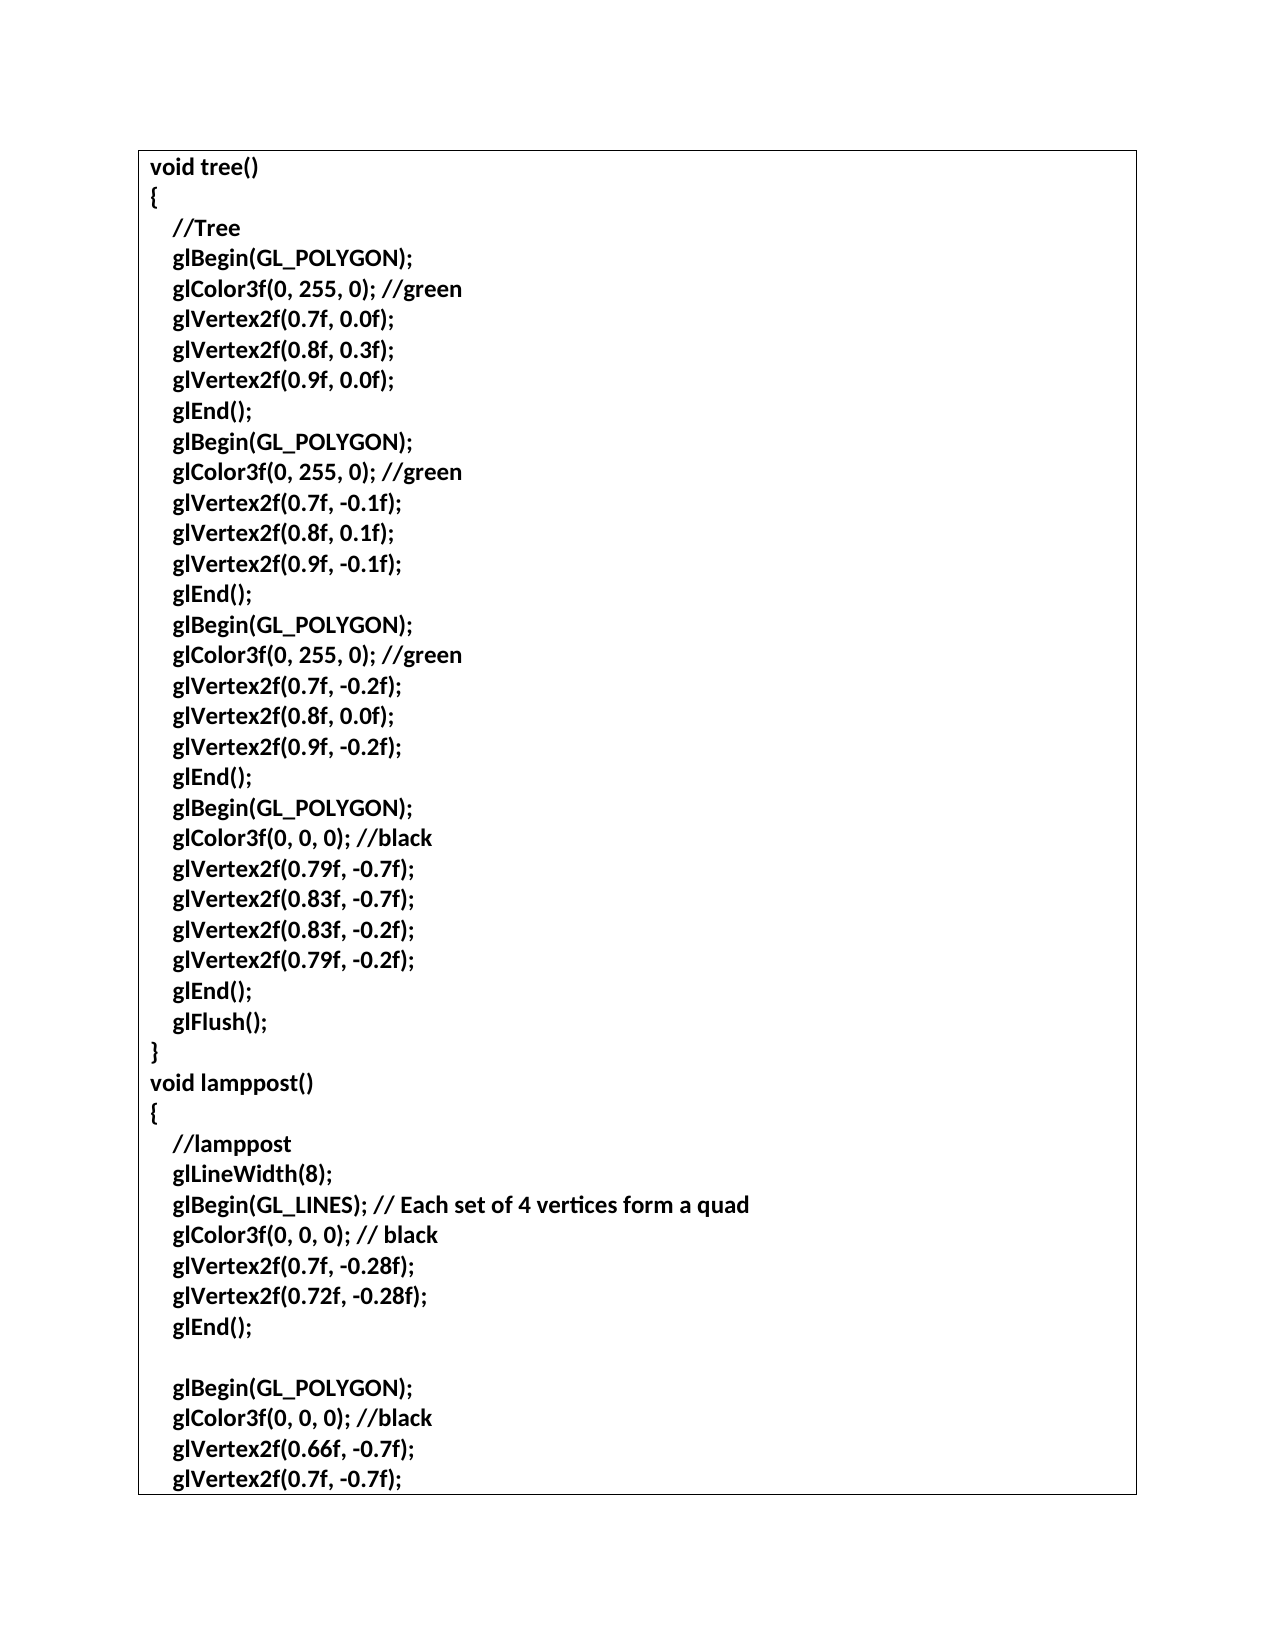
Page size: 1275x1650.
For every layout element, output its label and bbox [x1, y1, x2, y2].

table_cell [139, 151, 1136, 1494]
